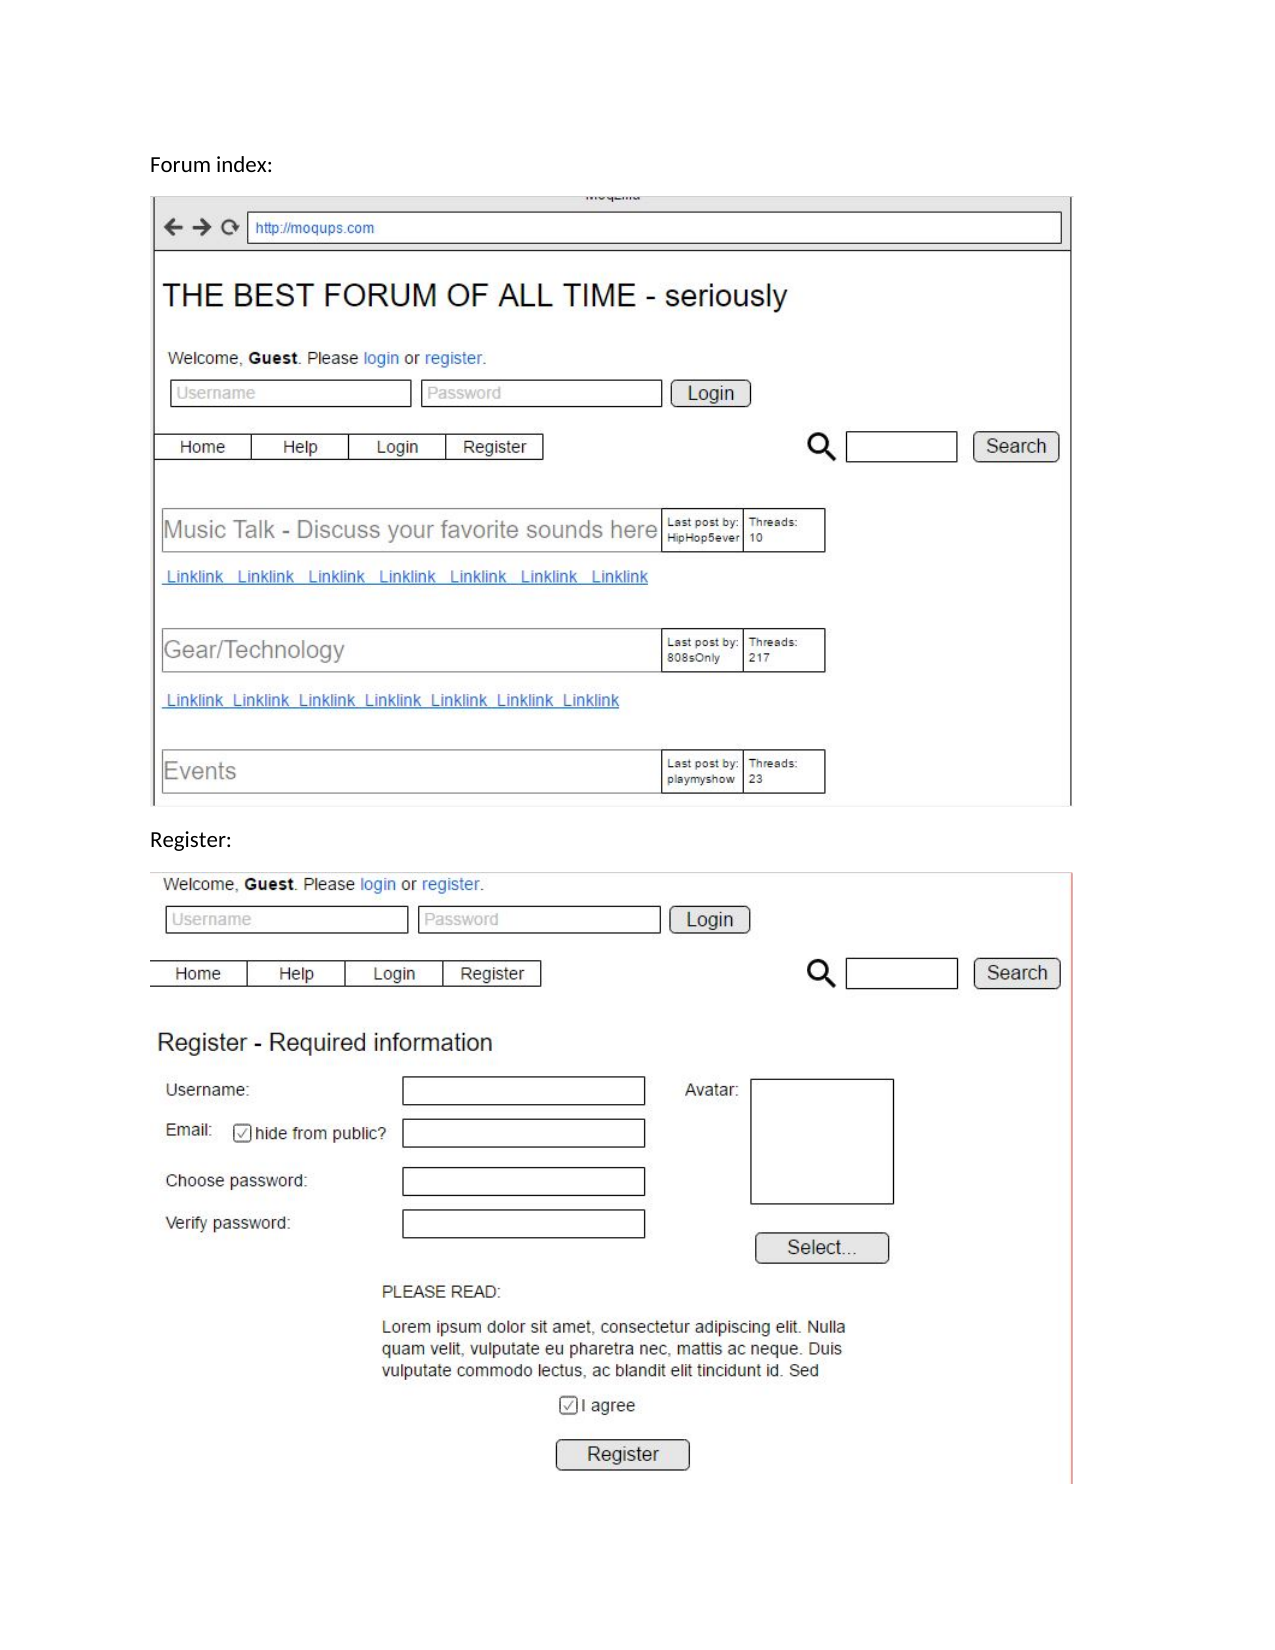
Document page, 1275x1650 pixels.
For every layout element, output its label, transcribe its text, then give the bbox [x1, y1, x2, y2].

picture [150, 872, 1073, 1484]
text Forum index: [150, 150, 1125, 178]
picture [150, 196, 1074, 807]
text Register: [150, 826, 1125, 854]
